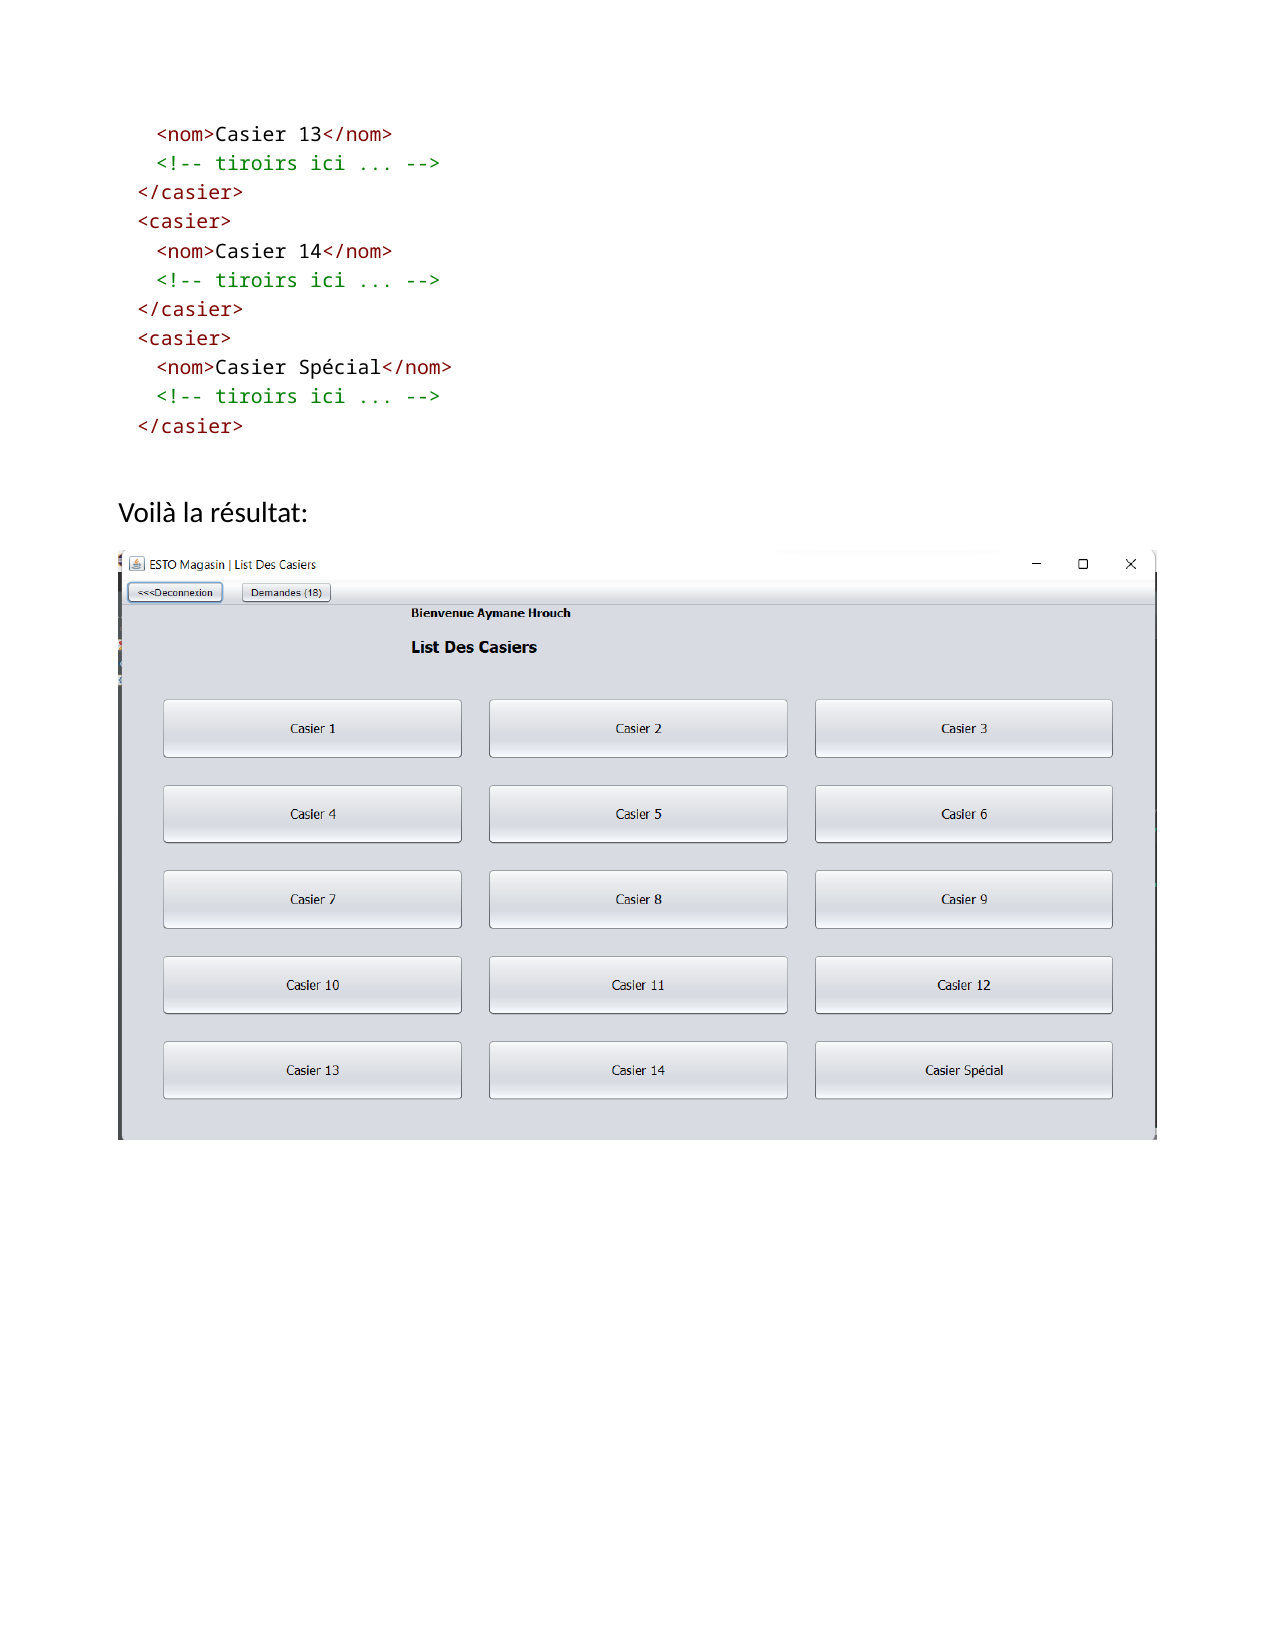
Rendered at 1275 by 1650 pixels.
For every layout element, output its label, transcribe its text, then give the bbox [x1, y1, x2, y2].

text <casier> [137, 322, 1157, 351]
text Voilà la résultat: [118, 494, 1157, 530]
picture [118, 550, 1157, 1140]
text <casier> [137, 206, 1157, 235]
text </casier> [137, 293, 1157, 322]
text <nom>Casier 14</nom> [156, 235, 1157, 264]
text <nom>Casier Spécial</nom> [156, 351, 1157, 381]
text <!-- tiroirs ici ... --> [156, 147, 1157, 176]
text </casier> [137, 176, 1157, 206]
text <!-- tiroirs ici ... --> [156, 381, 1157, 410]
text <!-- tiroirs ici ... --> [156, 264, 1157, 293]
text </casier> [137, 410, 1157, 439]
text <nom>Casier 13</nom> [156, 118, 1157, 147]
